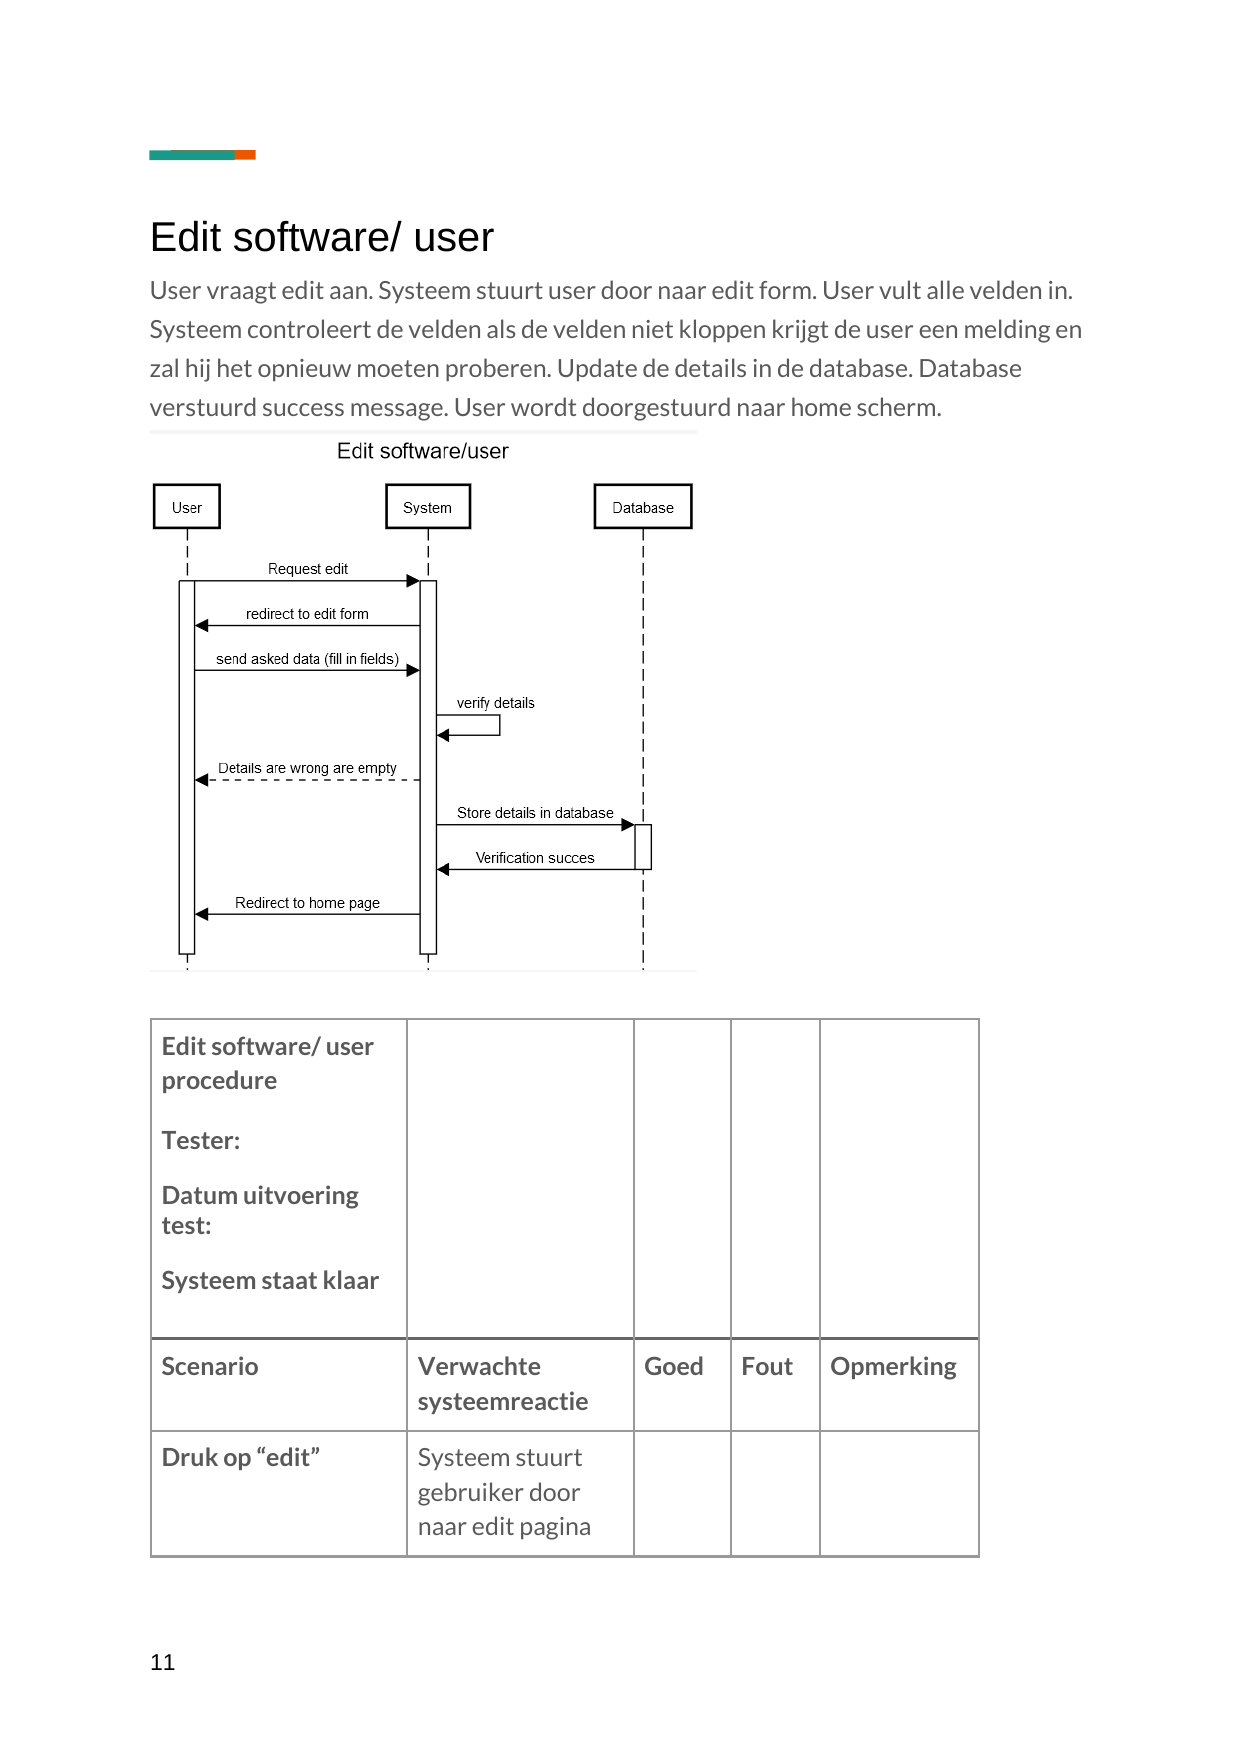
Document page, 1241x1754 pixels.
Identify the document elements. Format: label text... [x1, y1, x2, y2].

table_header [635, 1020, 730, 1337]
table_cell Goed [635, 1340, 730, 1429]
table_cell Scenario [152, 1340, 406, 1429]
table_header [408, 1020, 633, 1337]
table_header Edit software/ user procedure Tester: Datum uitvoering test: Systeem staat klaar [152, 1020, 406, 1337]
table_cell Druk op “edit” [152, 1432, 406, 1555]
subtitle Edit software/ user [149, 212, 1090, 260]
table_cell Systeem stuurt gebruiker door naar edit pagina [408, 1432, 633, 1555]
table_header [732, 1020, 819, 1337]
table_header [821, 1020, 978, 1337]
text User vraagt edit aan. Systeem stuurt user door naar edit form. User vult alle velden in. Systeem controleert de velden als de velden niet kloppen krijgt de user een melding en zal hij het opnieuw moeten proberen. Update de details in de database. Database verstuurd success message. User wordt doorgestuurd naar home scherm. [149, 274, 1090, 421]
table_cell [635, 1432, 730, 1555]
table_cell [732, 1432, 819, 1555]
table_cell Opmerking [821, 1340, 978, 1429]
picture [149, 430, 698, 972]
table_cell Fout [732, 1340, 819, 1429]
table_cell Verwachte systeemreactie [408, 1340, 633, 1429]
table_cell [821, 1432, 978, 1555]
